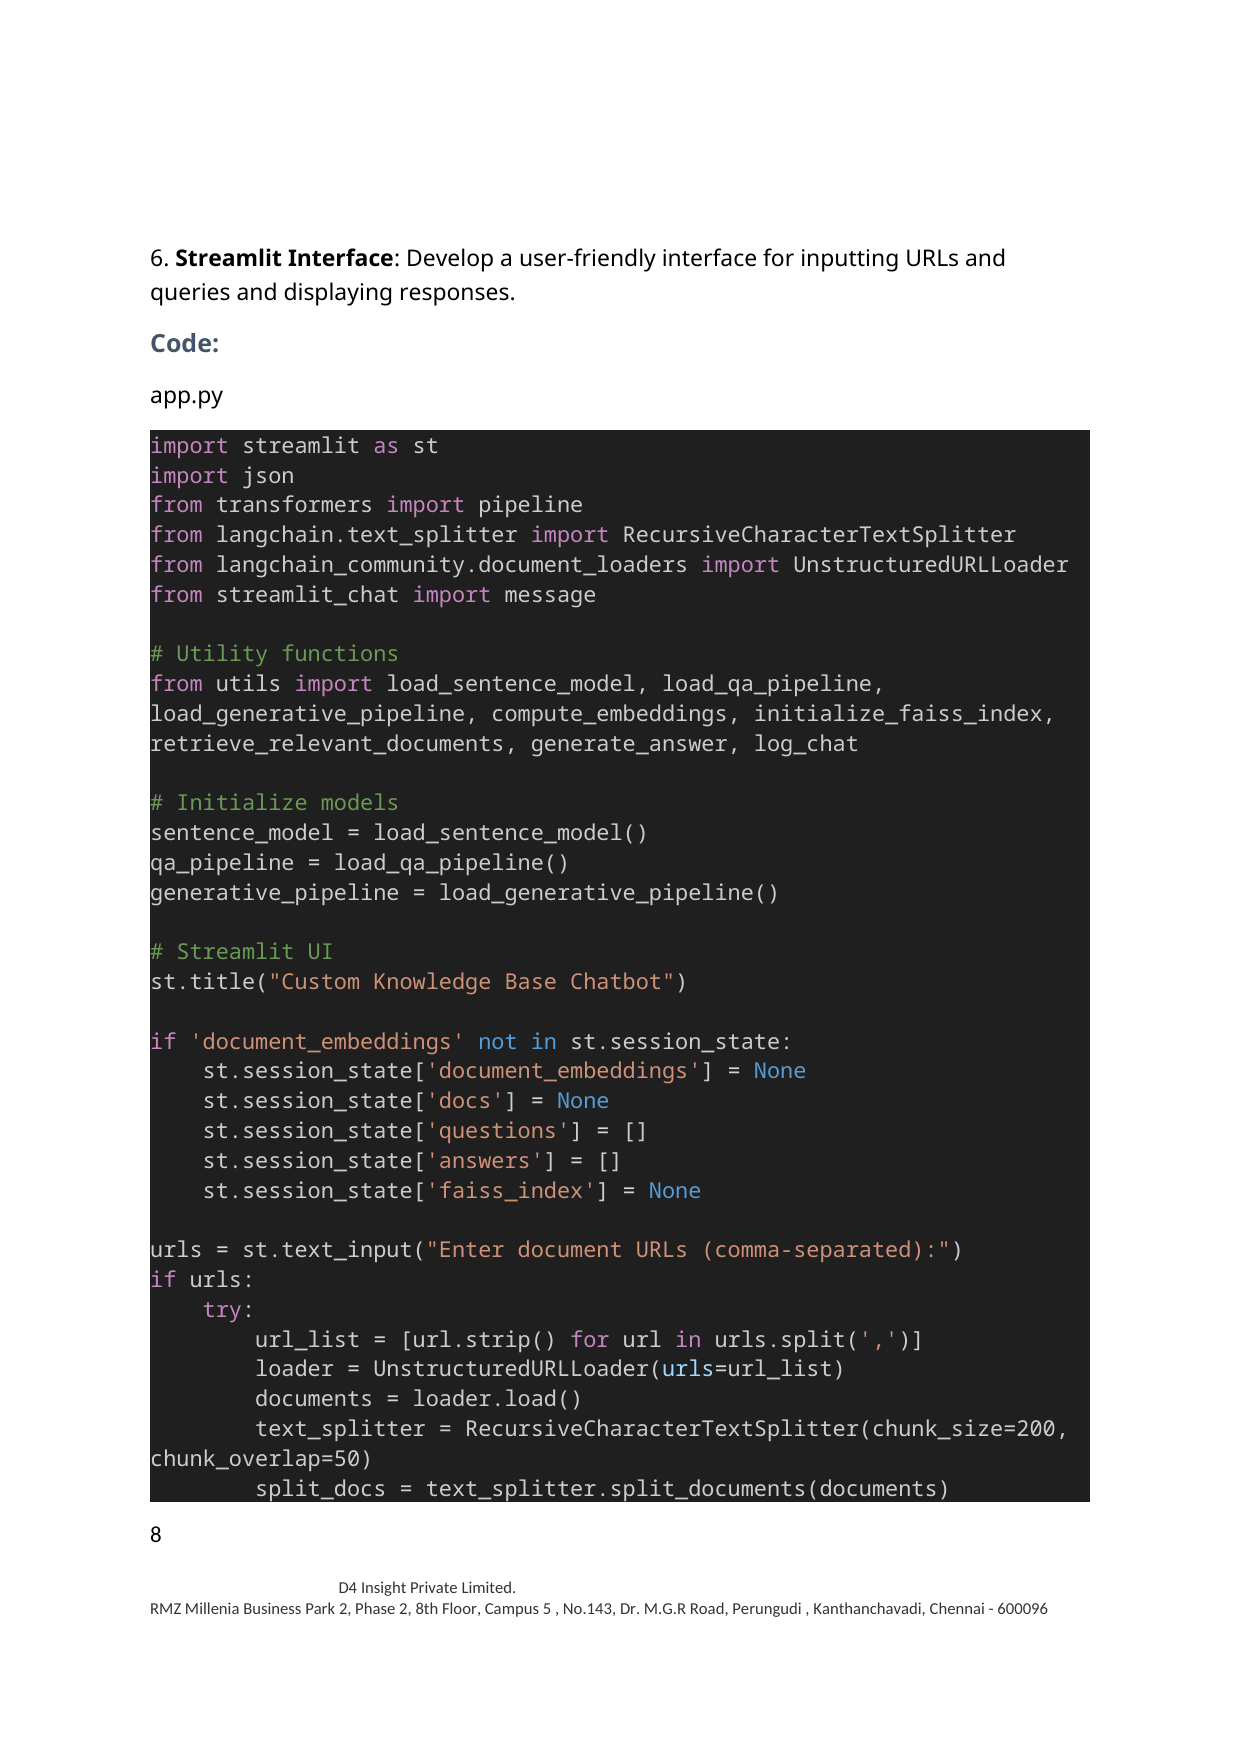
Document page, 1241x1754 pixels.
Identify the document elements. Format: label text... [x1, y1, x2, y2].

text st.title("Custom Knowledge Base Chatbot") [150, 966, 1090, 996]
text qa_pipeline = load_qa_pipeline() [150, 847, 1090, 877]
text st.session_state['docs'] = None [150, 1085, 1090, 1115]
text # Initialize models [150, 787, 1090, 817]
text documents = loader.load() [150, 1383, 1090, 1413]
text sentence_model = load_sentence_model() [150, 817, 1090, 847]
text import streamlit as st [150, 430, 1090, 460]
text Code: [150, 326, 1090, 360]
text from transformers import pipeline [150, 489, 1090, 519]
text split_docs = text_splitter.split_documents(documents) [150, 1473, 1090, 1502]
text st.session_state['document_embeddings'] = None [150, 1056, 1090, 1085]
text try: [150, 1294, 1090, 1324]
text text_splitter = RecursiveCharacterTextSplitter(chunk_size=200, chunk_overlap=50) [150, 1413, 1090, 1473]
text app.py [150, 379, 1090, 411]
text # Utility functions [150, 638, 1090, 668]
text from langchain_community.document_loaders import UnstructuredURLLoader [150, 549, 1090, 579]
text from streamlit_chat import message [150, 579, 1090, 609]
text st.session_state['questions'] = [] [150, 1115, 1090, 1145]
text 6. Streamlit Interface: Develop a user-friendly interface for inputting URLs and queries and displaying responses. [150, 242, 1090, 307]
text # Streamlit UI [150, 936, 1090, 966]
text urls = st.text_input("Enter document URLs (comma-separated):") [150, 1234, 1090, 1264]
text st.session_state['answers'] = [] [150, 1145, 1090, 1175]
text if urls: [150, 1264, 1090, 1294]
text if 'document_embeddings' not in st.session_state: [150, 1026, 1090, 1056]
text import json [150, 460, 1090, 489]
text from langchain.text_splitter import RecursiveCharacterTextSplitter [150, 519, 1090, 549]
text from utils import load_sentence_model, load_qa_pipeline, load_generative_pipeline, compute_embeddings, initialize_faiss_index, retrieve_relevant_documents, generate_answer, log_chat [150, 668, 1090, 758]
text generative_pipeline = load_generative_pipeline() [150, 877, 1090, 907]
text st.session_state['faiss_index'] = None [150, 1175, 1090, 1204]
text url_list = [url.strip() for url in urls.split(',')] [150, 1324, 1090, 1353]
text loader = UnstructuredURLLoader(urls=url_list) [150, 1353, 1090, 1383]
